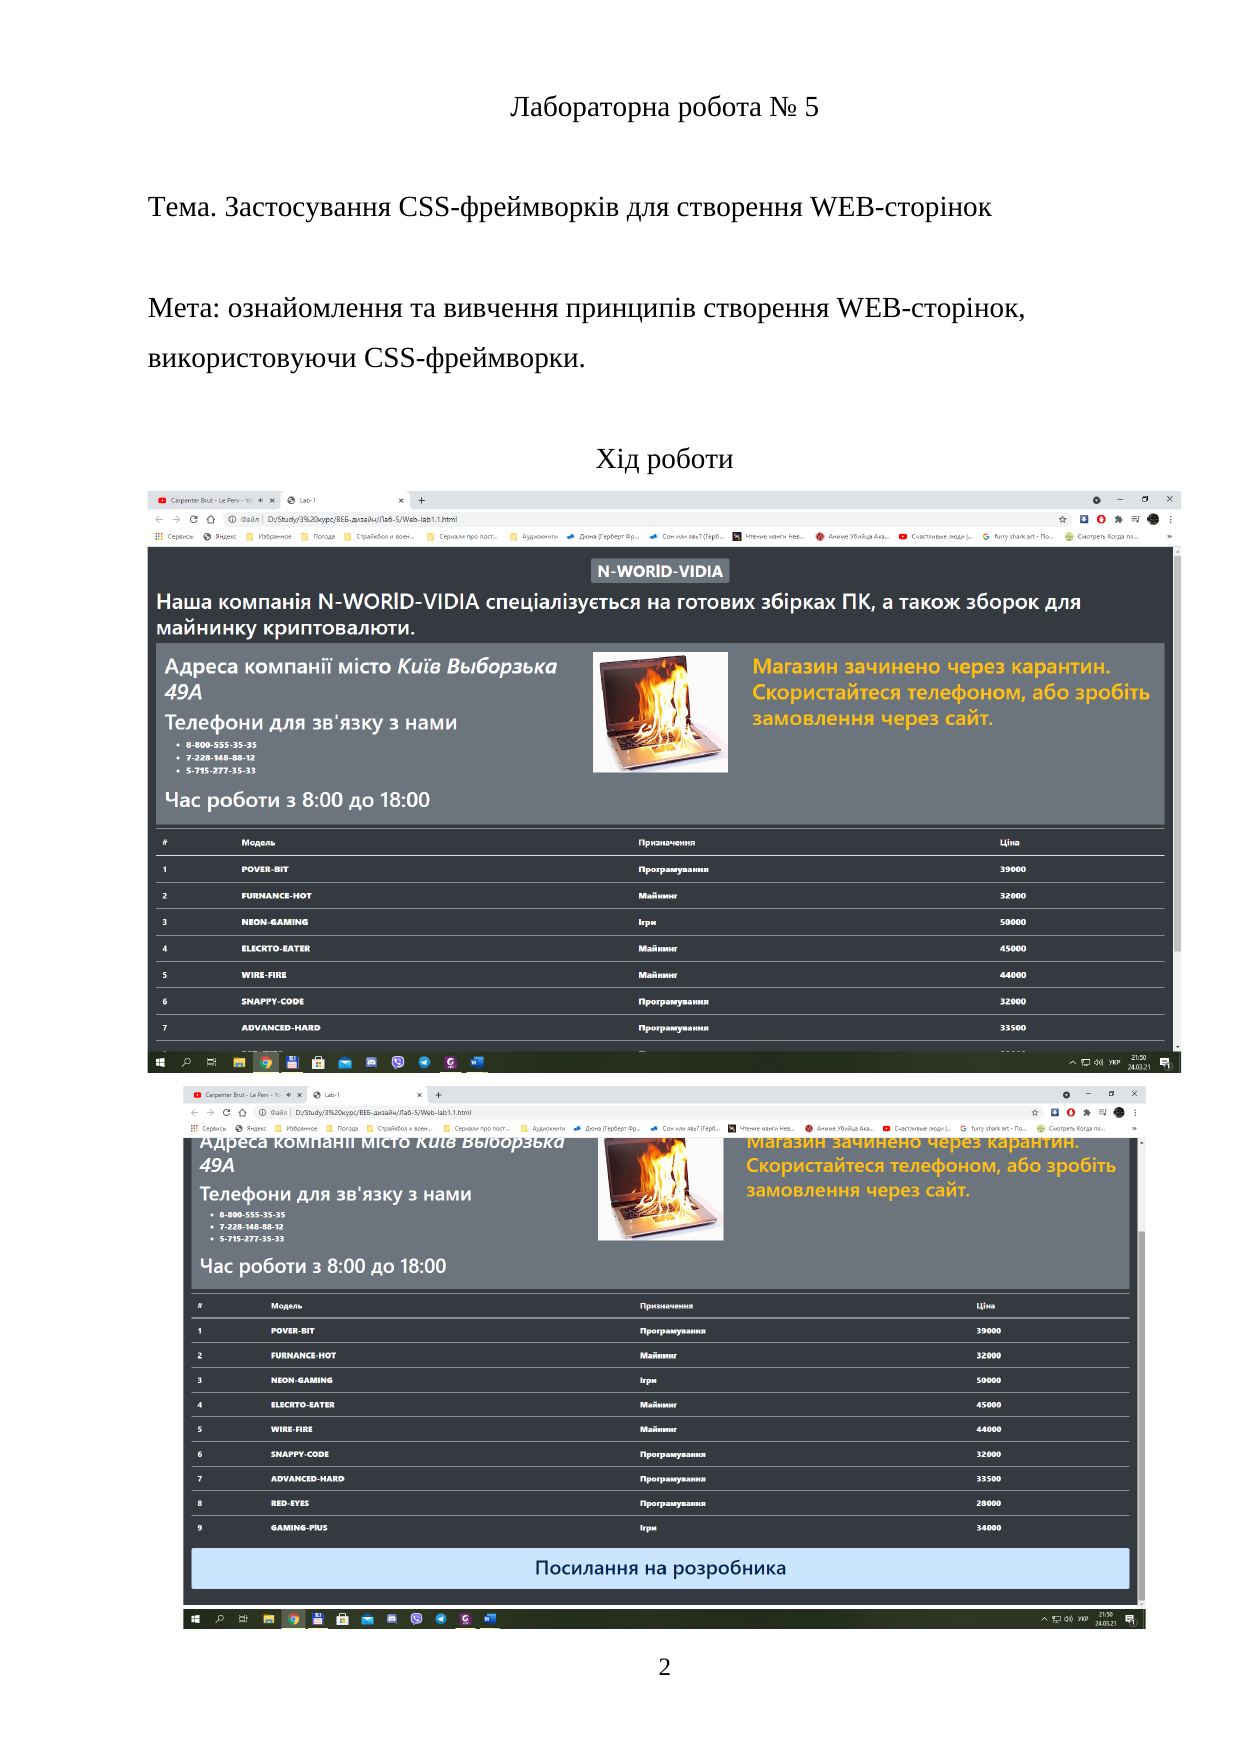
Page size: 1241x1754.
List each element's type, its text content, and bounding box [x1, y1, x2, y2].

text використовуючи CSS-фреймворки. [148, 340, 1181, 374]
text Мета: ознайомлення та вивчення принципів створення WEB-сторінок, [148, 290, 1181, 323]
picture [147, 491, 1182, 1073]
text Тема. Застосування CSS-фреймворків для створення WEB-сторінок [148, 189, 1181, 223]
text Лабораторна робота № 5 [148, 89, 1181, 122]
text Хід роботи [148, 441, 1181, 474]
picture [183, 1086, 1146, 1629]
